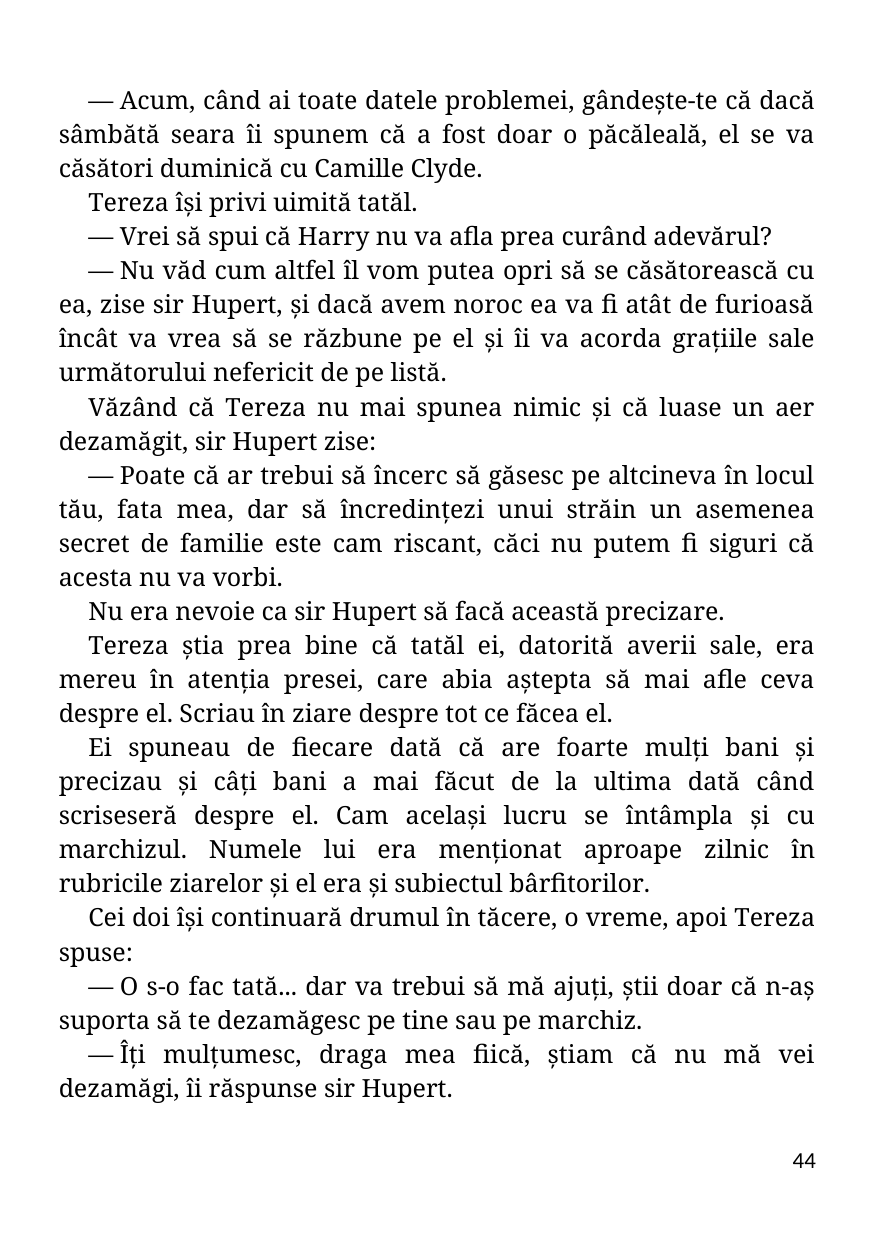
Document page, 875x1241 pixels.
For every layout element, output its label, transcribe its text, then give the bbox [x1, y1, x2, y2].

text Cei doi își continuară drumul în tăcere, o vreme, apoi Tereza spuse: [58, 900, 816, 968]
text — Nu văd cum altfel îl vom putea opri să se căsătorească cu ea, zise sir Hupert, și dacă avem noroc ea va fi atât de furioasă încât va vrea să se răzbune pe el și îi va acorda grațiile sale următorului nefericit de pe listă. [58, 253, 816, 389]
text Tereza știa prea bine că tatăl ei, datorită averii sale, era mereu în atenția presei, care abia aștepta să mai afle ceva despre el. Scriau în ziare despre tot ce făcea el. [58, 628, 816, 730]
text Tereza își privi uimită tatăl. [58, 185, 816, 219]
text — Îți mulțumesc, draga mea fiică, știam că nu mă vei dezamăgi, îi răspunse sir Hupert. [58, 1036, 816, 1104]
text — Vrei să spui că Harry nu va afla prea curând adevărul? [58, 219, 816, 253]
text Văzând că Tereza nu mai spunea nimic și că luase un aer dezamăgit, sir Hupert zise: [58, 389, 816, 457]
text — O s-o fac tată... dar va trebui să mă ajuți, știi doar că n-aș suporta să te dezamăgesc pe tine sau pe marchiz. [58, 968, 816, 1036]
text Ei spuneau de fiecare dată că are foarte mulți bani și precizau și câți bani a mai făcut de la ultima dată când scriseseră despre el. Cam același lucru se întâmpla și cu marchizul. Numele lui era menționat aproape zilnic în rubricile ziarelor și el era și subiectul bârfitorilor. [58, 730, 816, 900]
text Nu era nevoie ca sir Hupert să facă această precizare. [58, 593, 816, 628]
text — Acum, când ai toate datele problemei, gândește-te că dacă sâmbătă seara îi spunem că a fost doar o păcăleală, el se va căsători duminică cu Camille Clyde. [58, 83, 816, 185]
text — Poate că ar trebui să încerc să găsesc pe altcineva în locul tău, fata mea, dar să încredințezi unui străin un asemenea secret de familie este cam riscant, căci nu putem fi siguri că acesta nu va vorbi. [58, 457, 816, 593]
